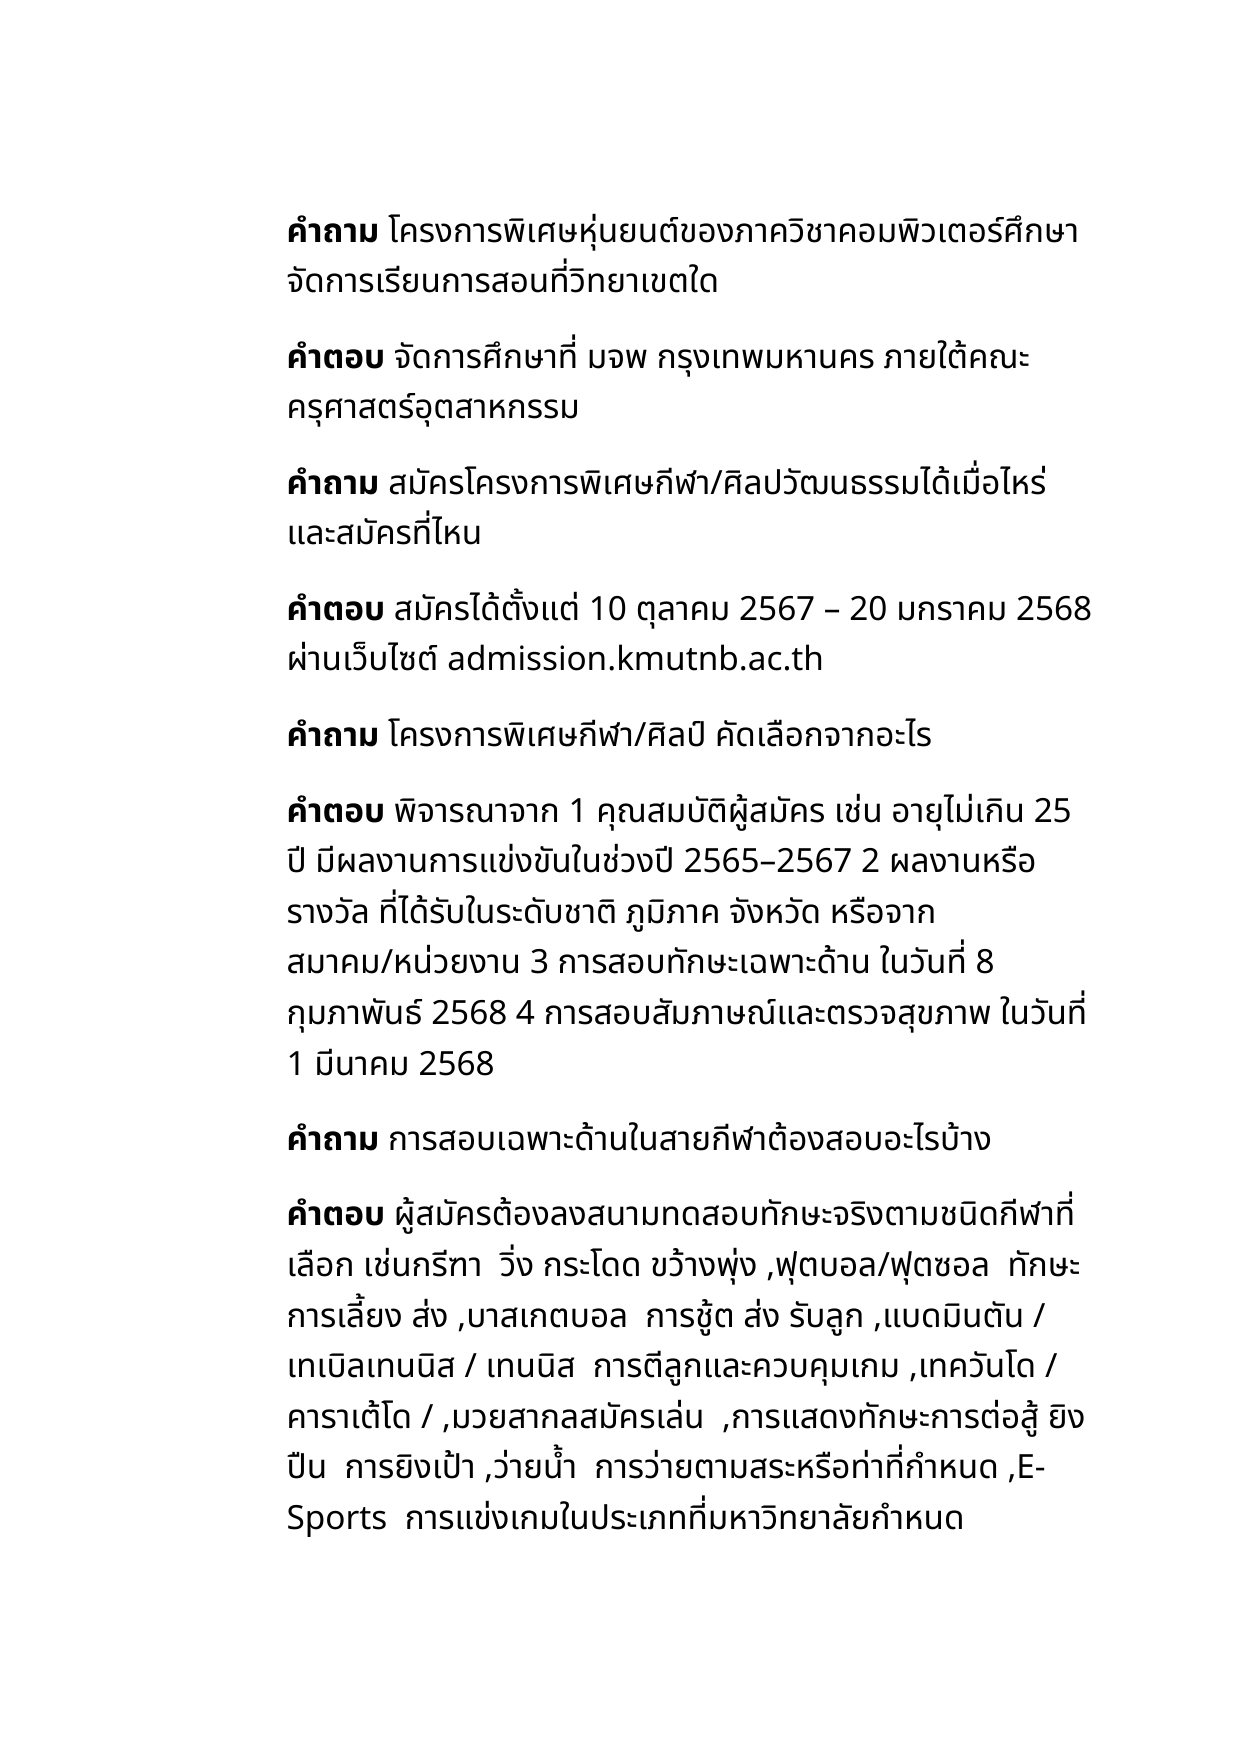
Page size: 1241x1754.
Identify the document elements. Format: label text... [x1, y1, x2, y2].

text คำตอบ ผู้สมัครต้องลงสนามทดสอบทักษะจริงตามชนิดกีฬาที่เลือก เช่นกรีฑา วิ่ง กระโดด ขว้างพุ่ง ,ฟุตบอล/ฟุตซอล ทักษะการเลี้ยง ส่ง ,บาสเกตบอล การชู้ต ส่ง รับลูก ,แบดมินตัน / เทเบิลเทนนิส / เทนนิส การตีลูกและควบคุมเกม ,เทควันโด / คาราเต้โด / ,มวยสากลสมัครเล่น ,การแสดงทักษะการต่อสู้ ยิงปืน การยิงเป้า ,ว่ายน้ำ การว่ายตามสระหรือท่าที่กำหนด ,E-Sports การแข่งเกมในประเภทที่มหาวิทยาลัยกำหนด [286, 1190, 1098, 1544]
text คำตอบ สมัครได้ตั้งแต่ 10 ตุลาคม 2567 – 20 มกราคม 2568 ผ่านเว็บไซต์ admission.kmutnb.ac.th [286, 584, 1098, 686]
text คำถาม การสอบเฉพาะด้านในสายกีฬาต้องสอบอะไรบ้าง [286, 1115, 1098, 1165]
text คำตอบ พิจารณาจาก 1 คุณสมบัติผู้สมัคร เช่น อายุไม่เกิน 25 ปี มีผลงานการแข่งขันในช่วงปี 2565–2567 2 ผลงานหรือรางวัล ที่ได้รับในระดับชาติ ภูมิภาค จังหวัด หรือจากสมาคม/หน่วยงาน 3 การสอบทักษะเฉพาะด้าน ในวันที่ 8 กุมภาพันธ์ 2568 4 การสอบสัมภาษณ์และตรวจสุขภาพ ในวันที่ 1 มีนาคม 2568 [286, 786, 1098, 1090]
text คำตอบ จัดการศึกษาที่ มจพ กรุงเทพมหานคร ภายใต้คณะครุศาสตร์อุตสาหกรรม [286, 333, 1098, 433]
text คำถาม โครงการพิเศษหุ่นยนต์ของภาควิชาคอมพิวเตอร์ศึกษาจัดการเรียนการสอนที่วิทยาเขตใด [286, 207, 1098, 308]
text คำถาม สมัครโครงการพิเศษกีฬา/ศิลปวัฒนธรรมได้เมื่อไหร่ และสมัครที่ไหน [286, 458, 1098, 559]
text คำถาม โครงการพิเศษกีฬา/ศิลป์ คัดเลือกจากอะไร [286, 711, 1098, 761]
